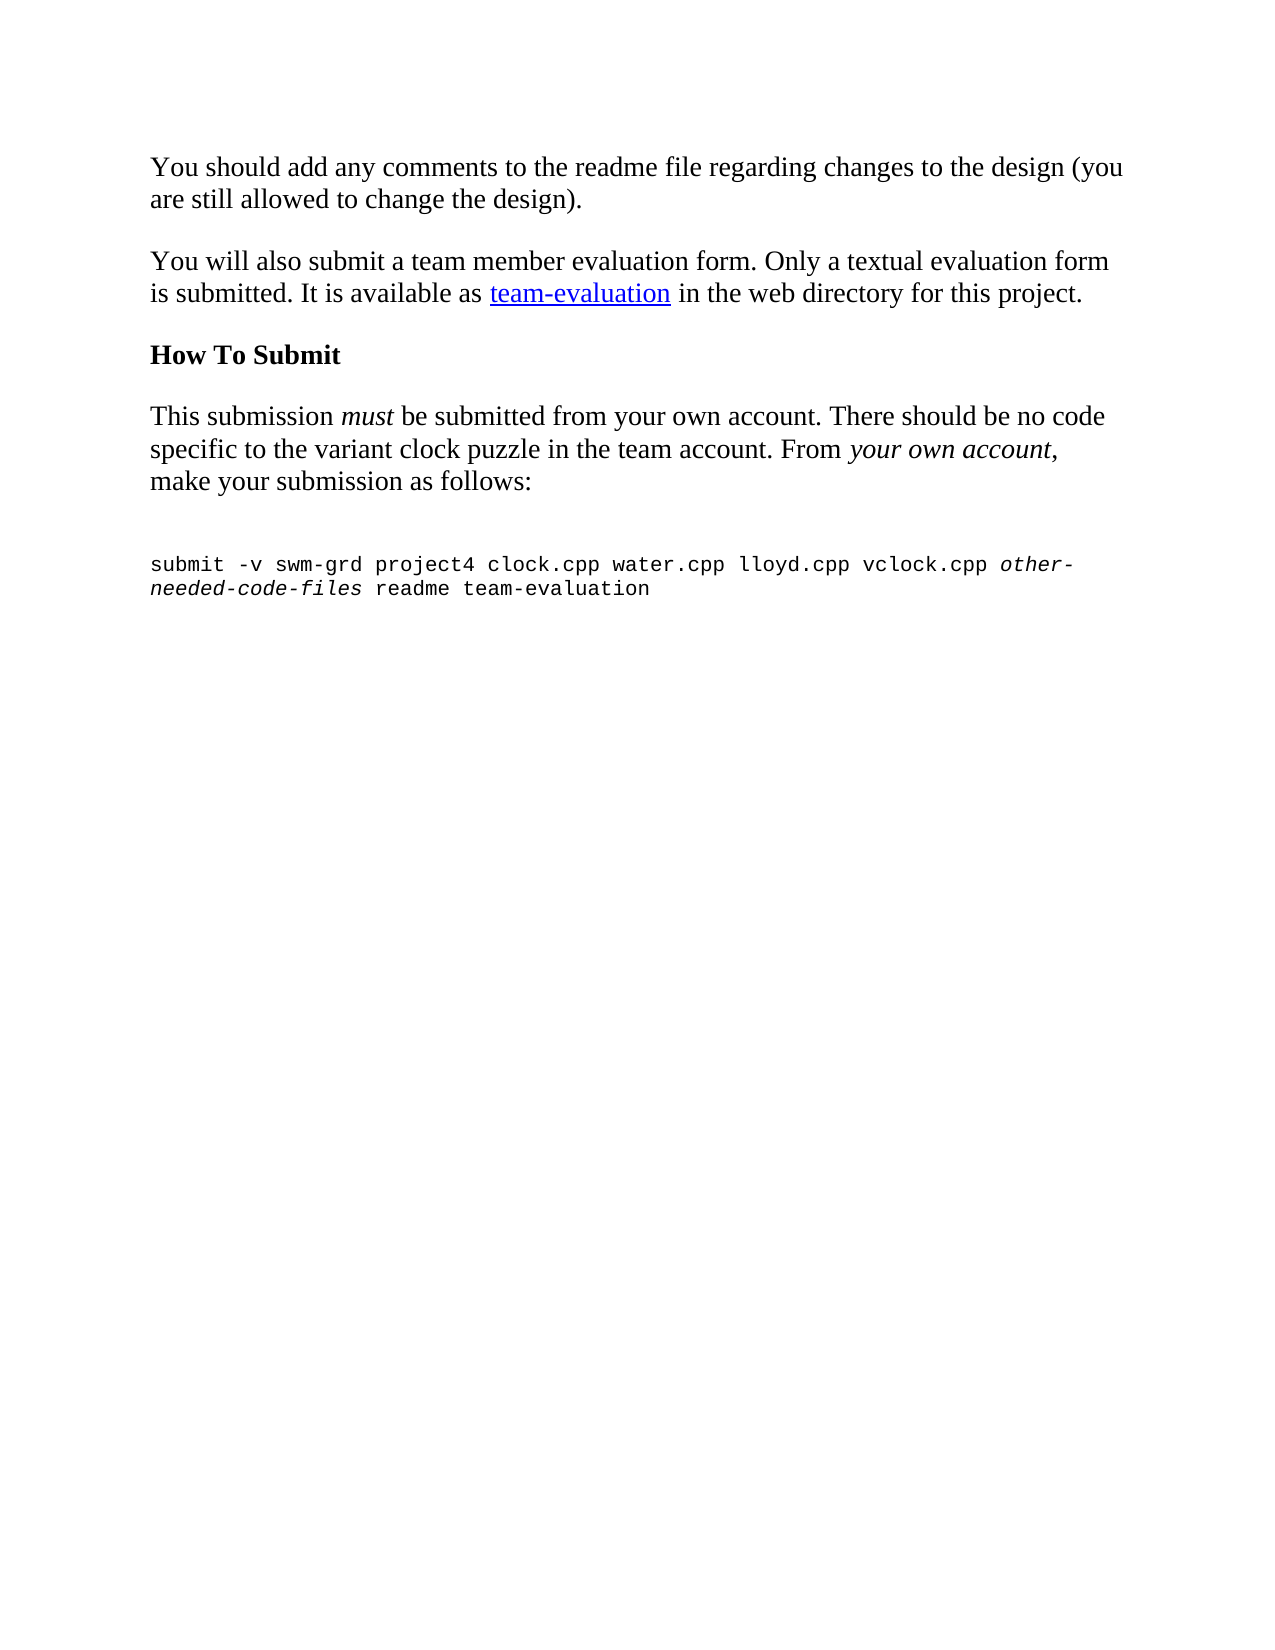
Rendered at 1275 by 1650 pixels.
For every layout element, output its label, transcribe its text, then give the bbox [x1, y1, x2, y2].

text You will also submit a team member evaluation form. Only a textual evaluation form is submitted. It is available as team-evaluation in the web directory for this project. [150, 244, 1125, 309]
text This submission must be submitted from your own account. There should be no code specific to the variant clock puzzle in the team account. From your own account, make your submission as follows: [150, 399, 1125, 497]
text How To Submit [150, 338, 1125, 370]
text You should add any comments to the readme file regarding changes to the design (you are still allowed to change the design). [150, 150, 1125, 215]
text submit -v swm-grd project4 clock.cpp water.cpp lloyd.cpp vclock.cpp other-needed-code-files readme team-evaluation [150, 554, 1125, 601]
